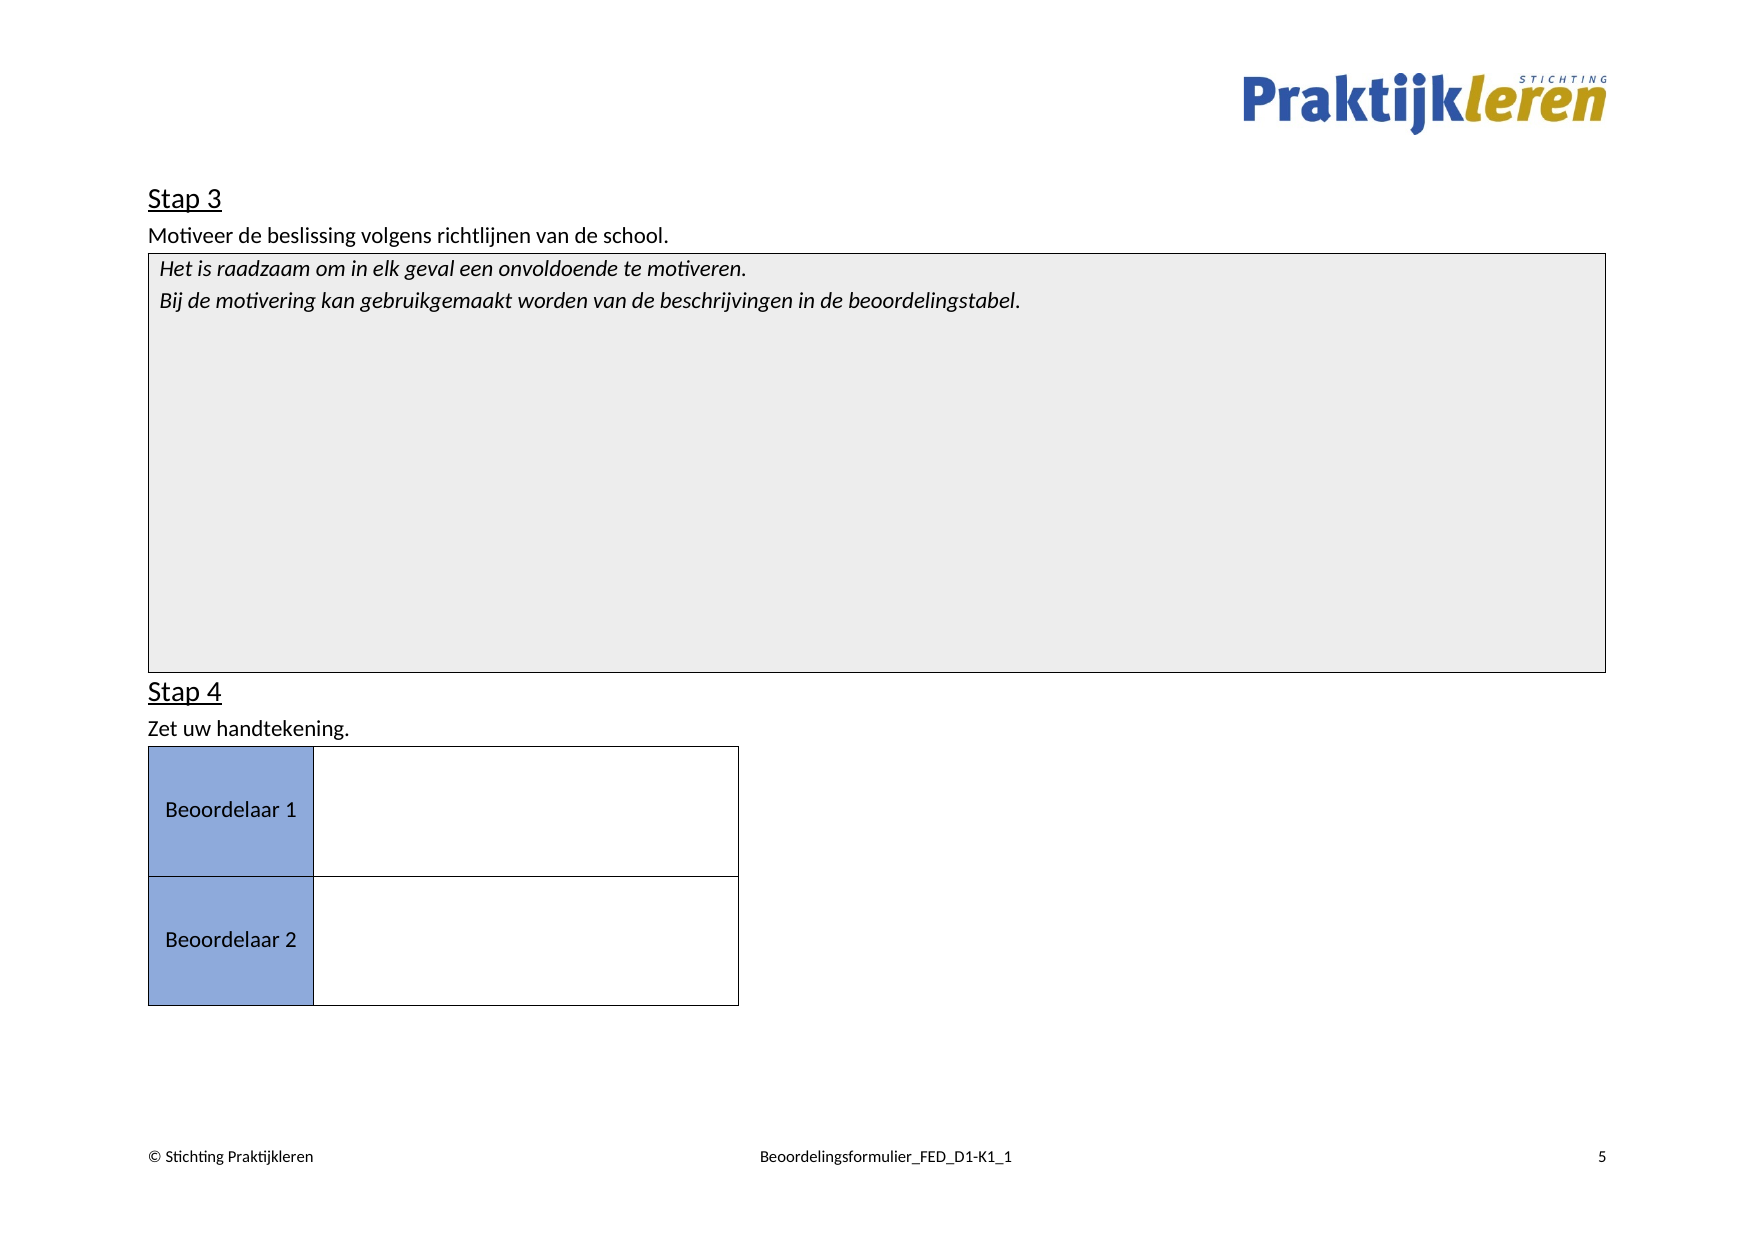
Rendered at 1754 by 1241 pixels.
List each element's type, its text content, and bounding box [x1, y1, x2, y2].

text Stap 3 [148, 180, 1606, 215]
table_header [314, 747, 738, 876]
table_cell Beoordelaar 2 [149, 877, 313, 1005]
text Zet uw handtekening. [148, 714, 1606, 742]
picture [1243, 73, 1607, 135]
table_header Het is raadzaam om in elk geval een onvoldoende te motiveren. Bij de motivering kan gebruikgemaakt worden van de beschrijvingen in de beoordelingstabel. [149, 254, 1605, 672]
table_header Beoordelaar 1 [149, 747, 313, 876]
table_cell [314, 877, 738, 1005]
text Motiveer de beslissing volgens richtlijnen van de school. [148, 221, 1606, 249]
text Stap 4 [148, 673, 1606, 709]
